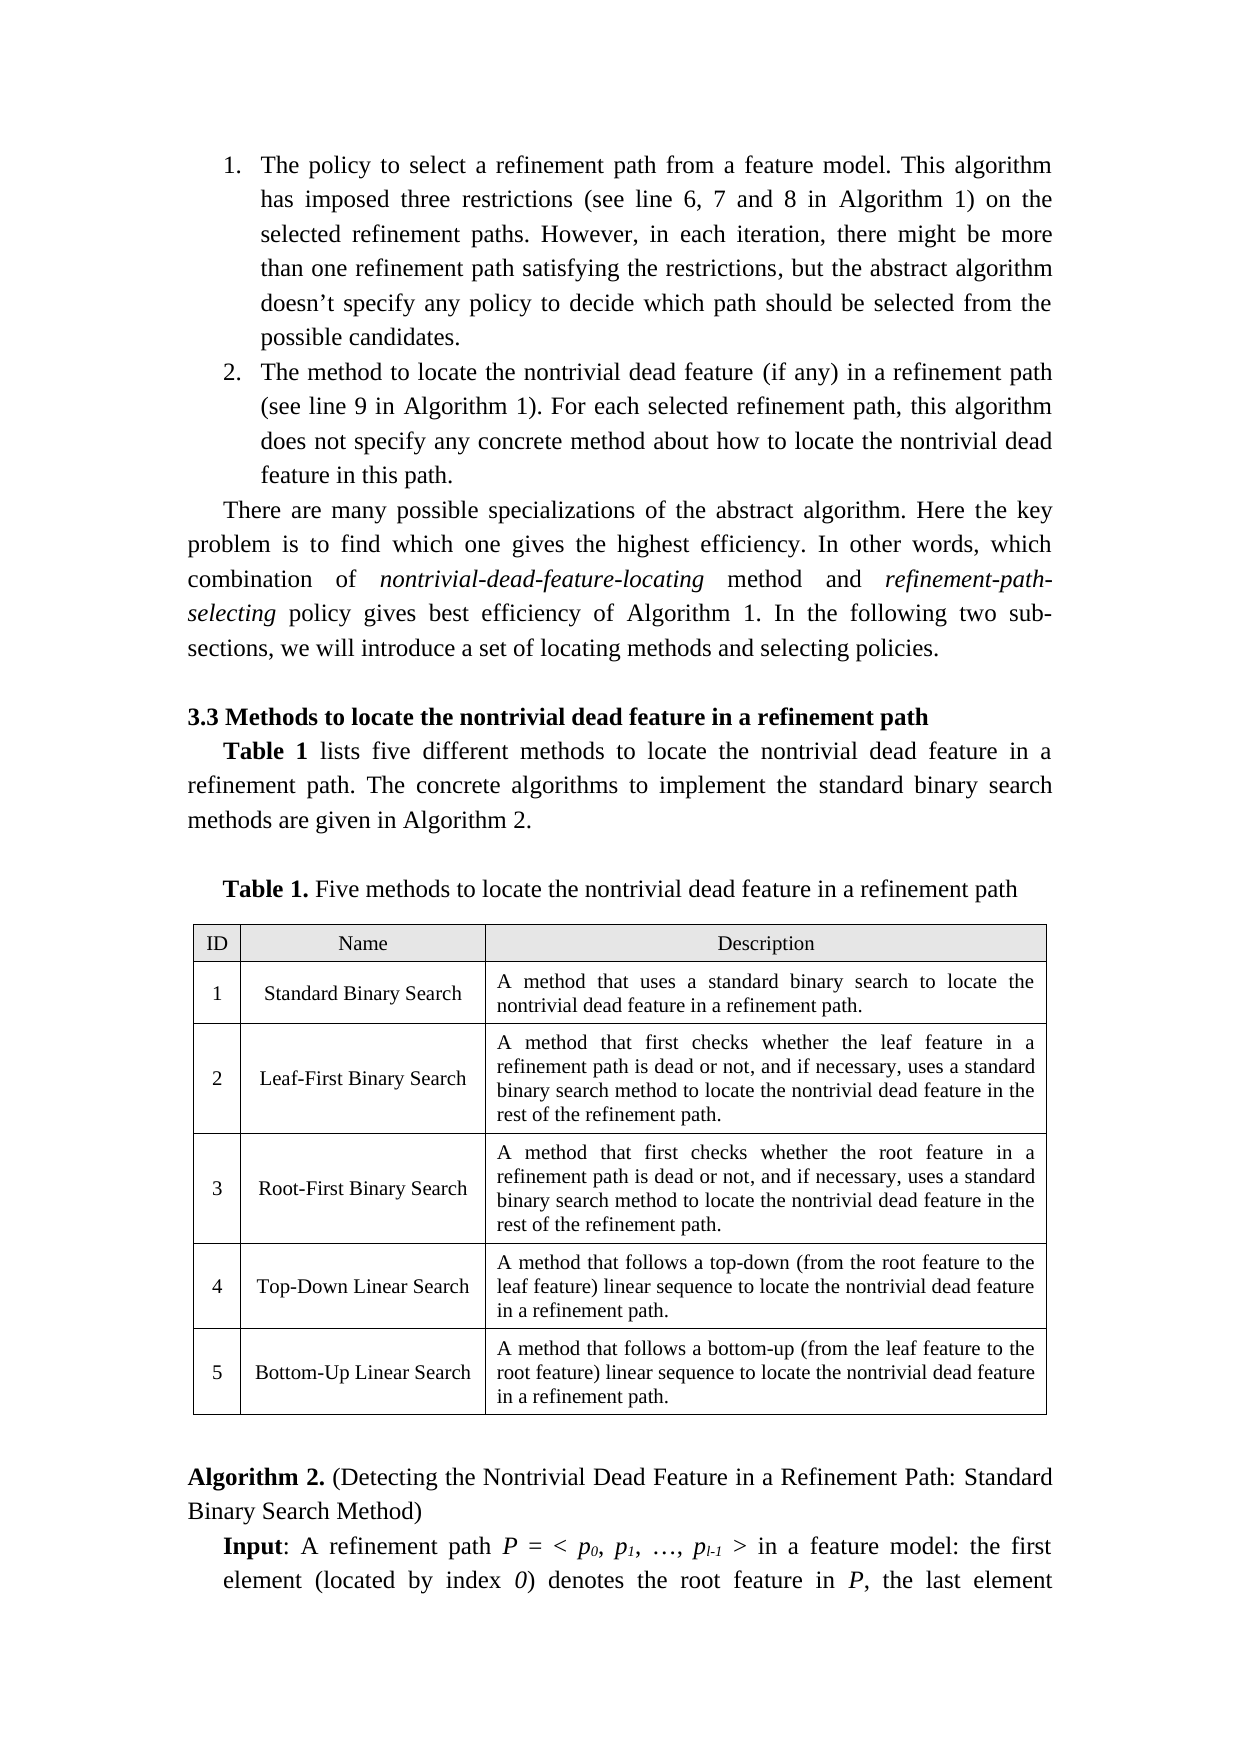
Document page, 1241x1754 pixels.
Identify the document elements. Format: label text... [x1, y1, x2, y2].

table_cell Leaf-First Binary Search [241, 1024, 485, 1133]
table_header Name [241, 925, 485, 961]
table_header Description [486, 925, 1046, 961]
text There are many possible specializations of the abstract algorithm. Here the key problem is to find which one gives the highest efficiency. In other words, which combination of nontrivial-dead-feature-locating method and refinement-path-selecting policy gives best efficiency of Algorithm 1. In the following two sub-sections, we will introduce a set of locating methods and selecting policies. [187, 495, 1053, 661]
table_cell Standard Binary Search [241, 962, 485, 1023]
table_cell A method that first checks whether the root feature in a refinement path is dead or not, and if necessary, uses a standard binary search method to locate the nontrivial dead feature in the rest of the refinement path. [486, 1134, 1046, 1242]
table_cell 1 [194, 962, 240, 1023]
text 3.3 Methods to locate the nontrivial dead feature in a refinement path [187, 702, 1053, 730]
table_cell Bottom-Up Linear Search [241, 1329, 485, 1414]
list The policy to select a refinement path from a feature model. This algorithm has imposed three restrictions (see line 6, 7 and 8 in Algorithm 1) on the selected refinement paths. However, in each iteration, there might be more than one refinement path satisfying the restrictions, but the abstract algorithm doesn’t specify any policy to decide which path should be selected from the possible candidates. [223, 150, 1053, 351]
text Algorithm 2. (Detecting the Nontrivial Dead Feature in a Refinement Path: Standard Binary Search Method) [187, 1462, 1053, 1525]
table_cell A method that uses a standard binary search to locate the nontrivial dead feature in a refinement path. [486, 962, 1046, 1023]
text Table 1. Five methods to locate the nontrivial dead feature in a refinement path [187, 874, 1053, 903]
table_cell A method that first checks whether the leaf feature in a refinement path is dead or not, and if necessary, uses a standard binary search method to locate the nontrivial dead feature in the rest of the refinement path. [486, 1024, 1046, 1133]
table_cell 5 [194, 1329, 240, 1414]
table_cell Root-First Binary Search [241, 1134, 485, 1242]
table_header ID [194, 925, 240, 961]
text Table 1 lists five different methods to locate the nontrivial dead feature in a refinement path. The concrete algorithms to implement the standard binary search methods are given in Algorithm 2. [187, 736, 1053, 834]
list The method to locate the nontrivial dead feature (if any) in a refinement path (see line 9 in Algorithm 1). For each selected refinement path, this algorithm does not specify any concrete method about how to locate the nontrivial dead feature in this path. [223, 357, 1053, 489]
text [223, 1531, 1053, 1594]
table_cell 4 [194, 1244, 240, 1328]
table_cell A method that follows a top-down (from the root feature to the leaf feature) linear sequence to locate the nontrivial dead feature in a refinement path. [486, 1244, 1046, 1328]
table_cell A method that follows a bottom-up (from the leaf feature to the root feature) linear sequence to locate the nontrivial dead feature in a refinement path. [486, 1329, 1046, 1414]
table_cell 2 [194, 1024, 240, 1133]
table_cell Top-Down Linear Search [241, 1244, 485, 1328]
table_cell 3 [194, 1134, 240, 1242]
